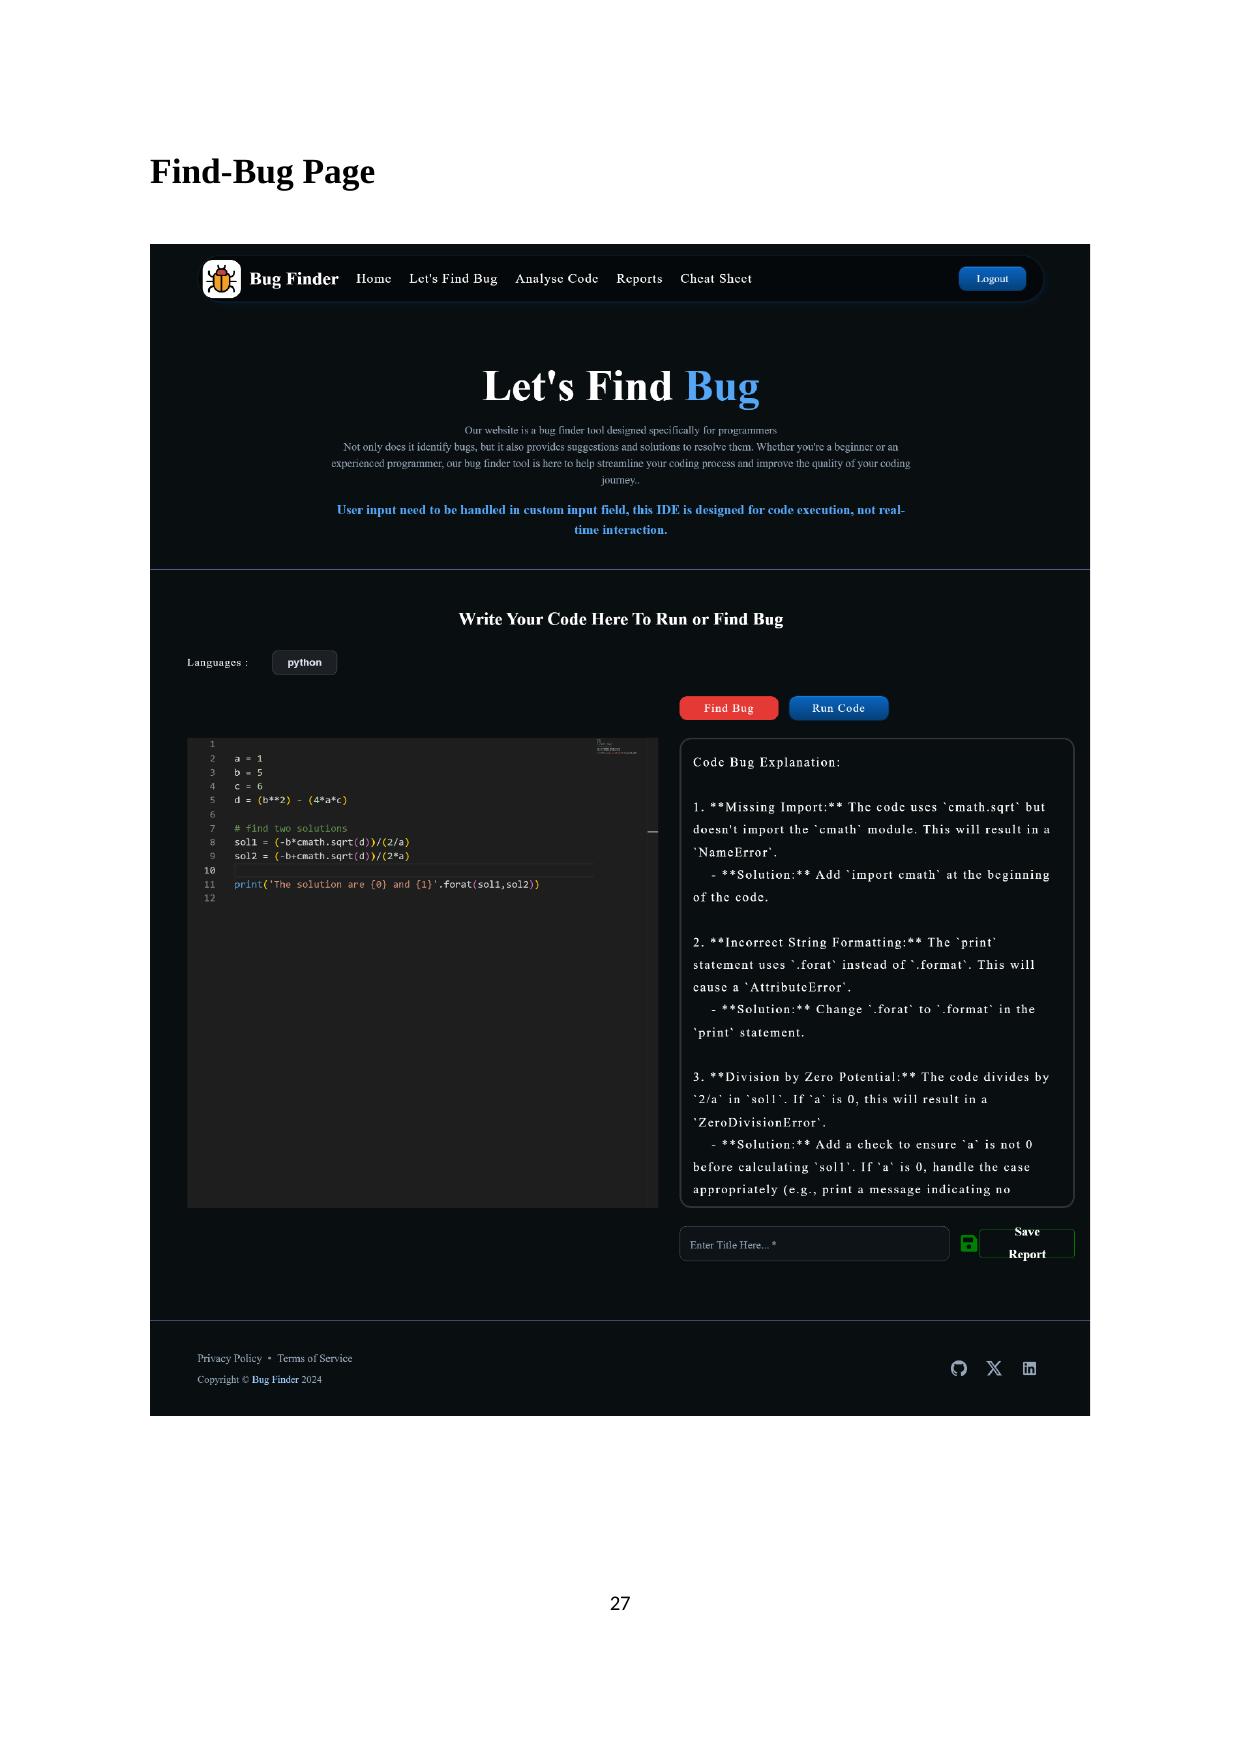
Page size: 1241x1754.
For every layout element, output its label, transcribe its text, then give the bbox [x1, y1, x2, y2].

picture [150, 244, 1091, 1416]
subtitle Find-Bug Page [150, 150, 1092, 191]
